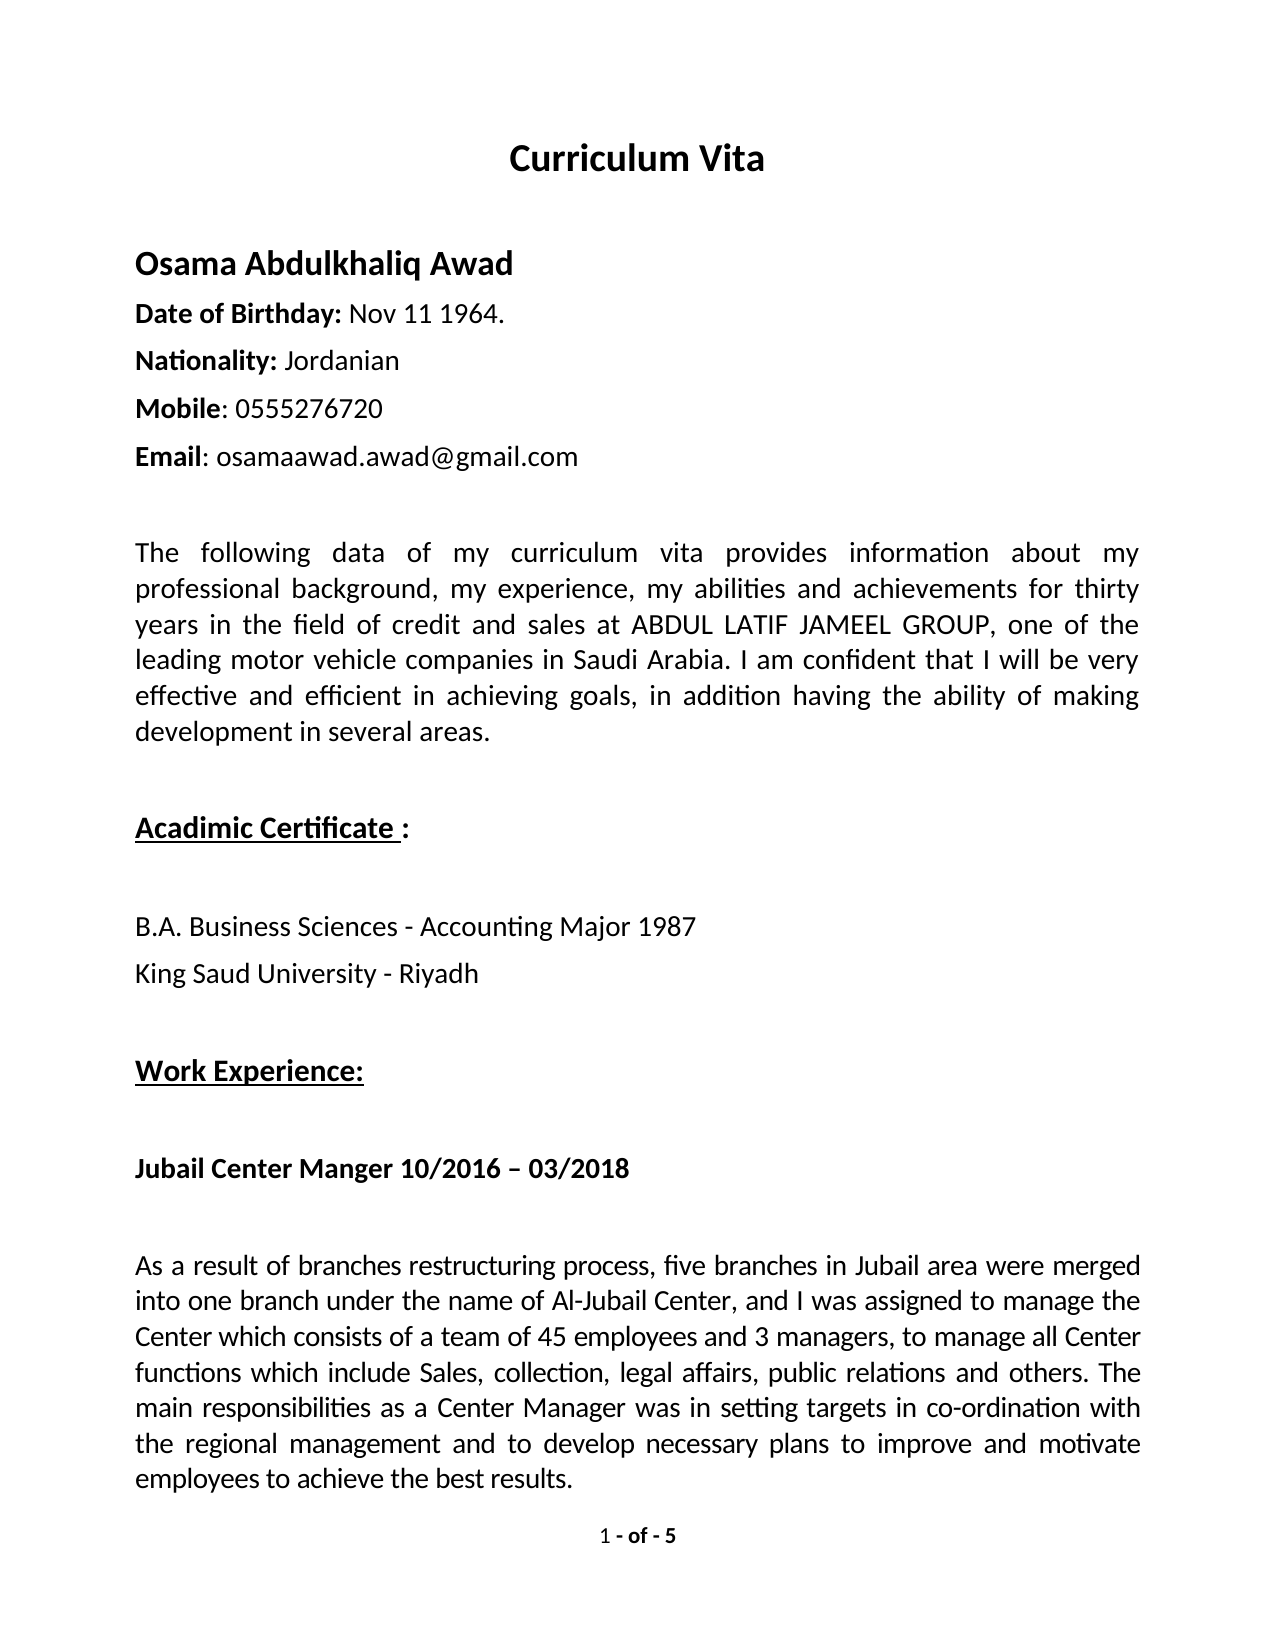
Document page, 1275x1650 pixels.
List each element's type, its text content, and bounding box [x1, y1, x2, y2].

subtitle Work Experience: [135, 1052, 1187, 1090]
text B.A. Business Sciences - Accounting Major 1987 King Saud University - Riyadh [135, 908, 699, 991]
text Curriculum Vita [509, 132, 1187, 181]
text Email: osamaawad.awad@gmail.com [135, 438, 1187, 474]
text Osama Abdulkhaliq Awad Date of Birthday: Nov 11 1964. Nationality: Jordanian [135, 241, 516, 378]
text Mobile: 0555276720 [135, 390, 1187, 425]
text As a result of branches restructuring process, five branches in Jubail area were merged into one branch under the name of Al-Jubail Center, and I was assigned to manage the Center which consists of a team of 45 employees and 3 managers, to manage all Center functions which include Sales, collection, legal affairs, public relations and others. The main responsibilities as a Center Manager was in setting targets in co-ordination with the regional management and to develop necessary plans to improve and motivate employees to achieve the best results. [135, 1247, 1141, 1496]
subtitle Jubail Center Manger 10/2016 – 03/2018 [135, 1151, 1187, 1186]
subtitle Acadimic Certificate : [135, 809, 1187, 847]
text The following data of my curriculum vita provides information about my professional background, my experience, my abilities and achievements for thirty years in the field of credit and sales at ABDUL LATIF JAMEEL GROUP, one of the leading motor vehicle companies in Saudi Arabia. I am confident that I will be very effective and efficient in achieving goals, in addition having the ability of making development in several areas. [135, 534, 1141, 748]
